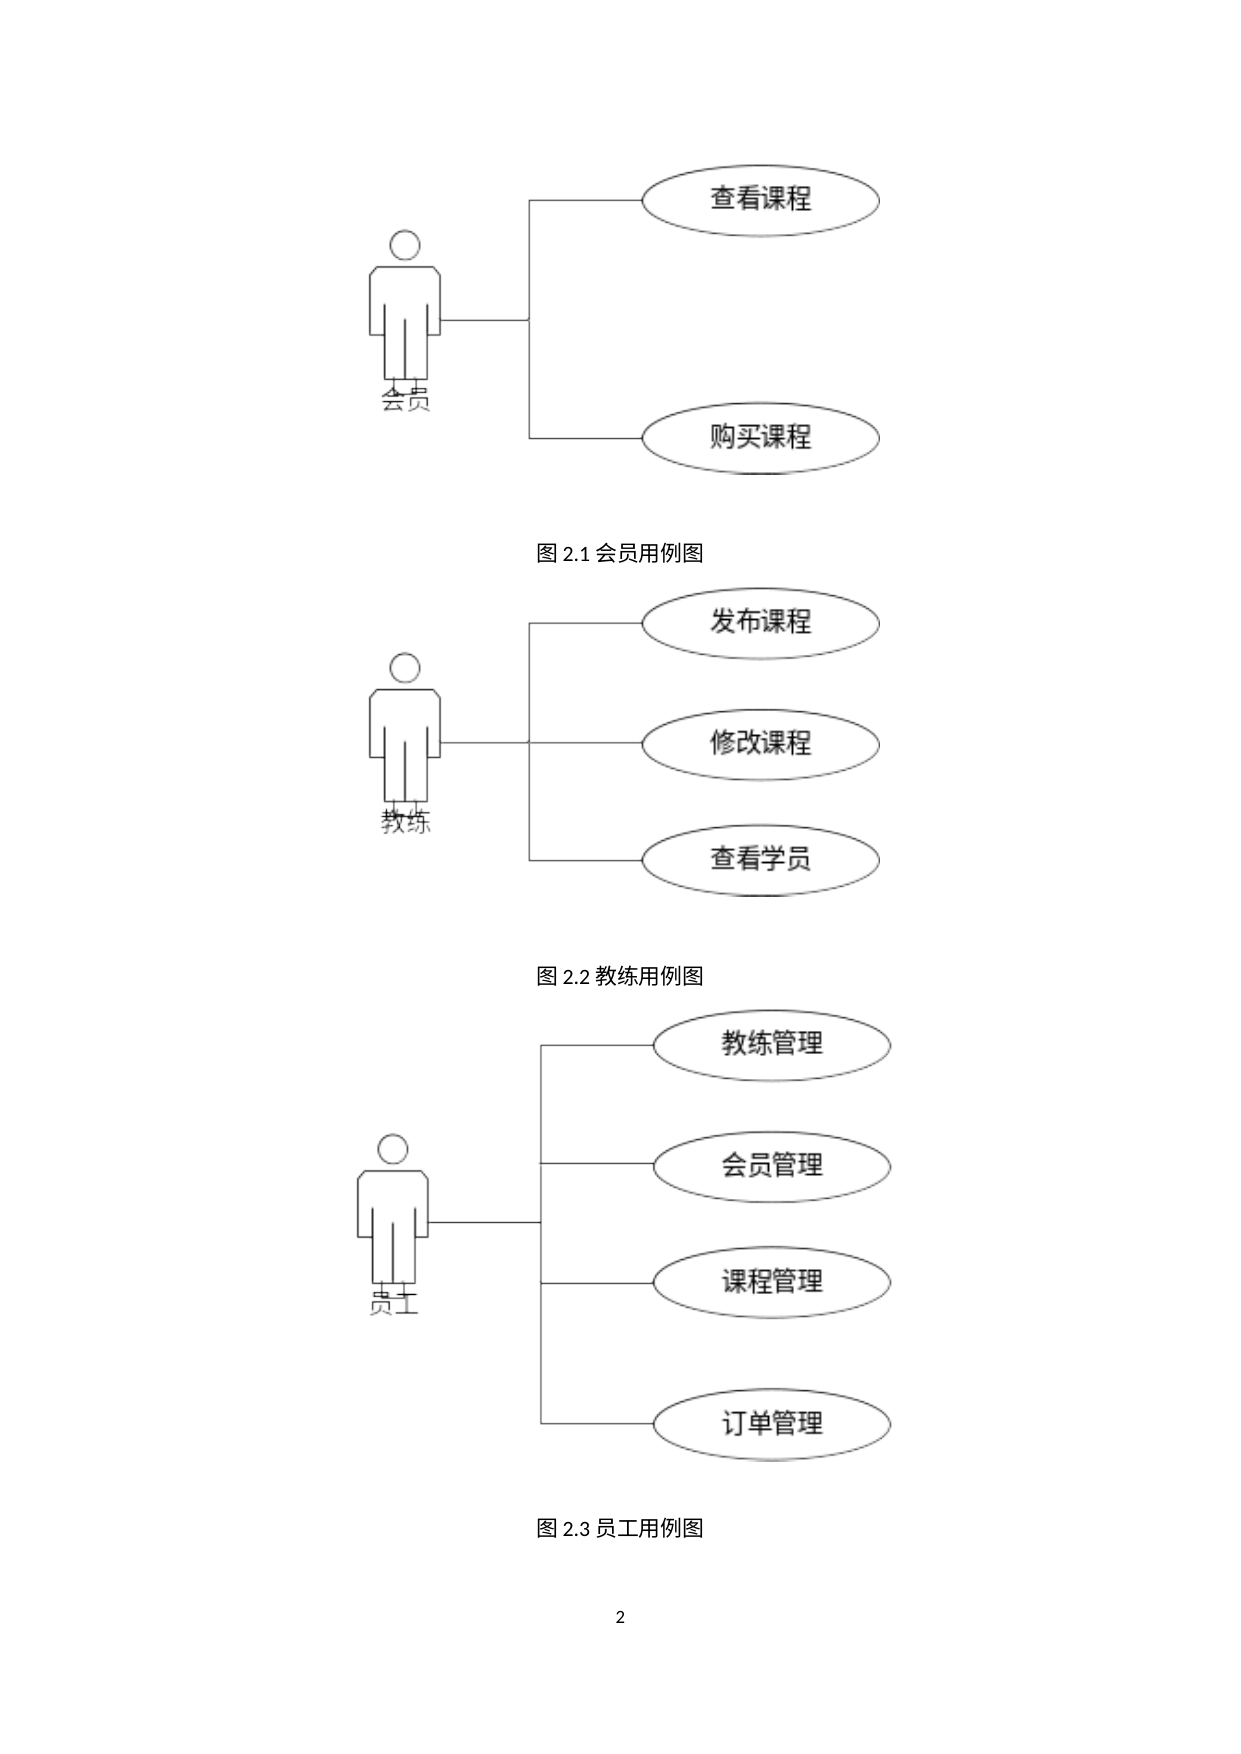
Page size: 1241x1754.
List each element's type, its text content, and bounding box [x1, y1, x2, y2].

text 图2.1 会员用例图 [187, 536, 1053, 568]
text 图2.3 员工用例图 [187, 1511, 1053, 1543]
text 图2.2 教练用例图 [187, 958, 1053, 991]
